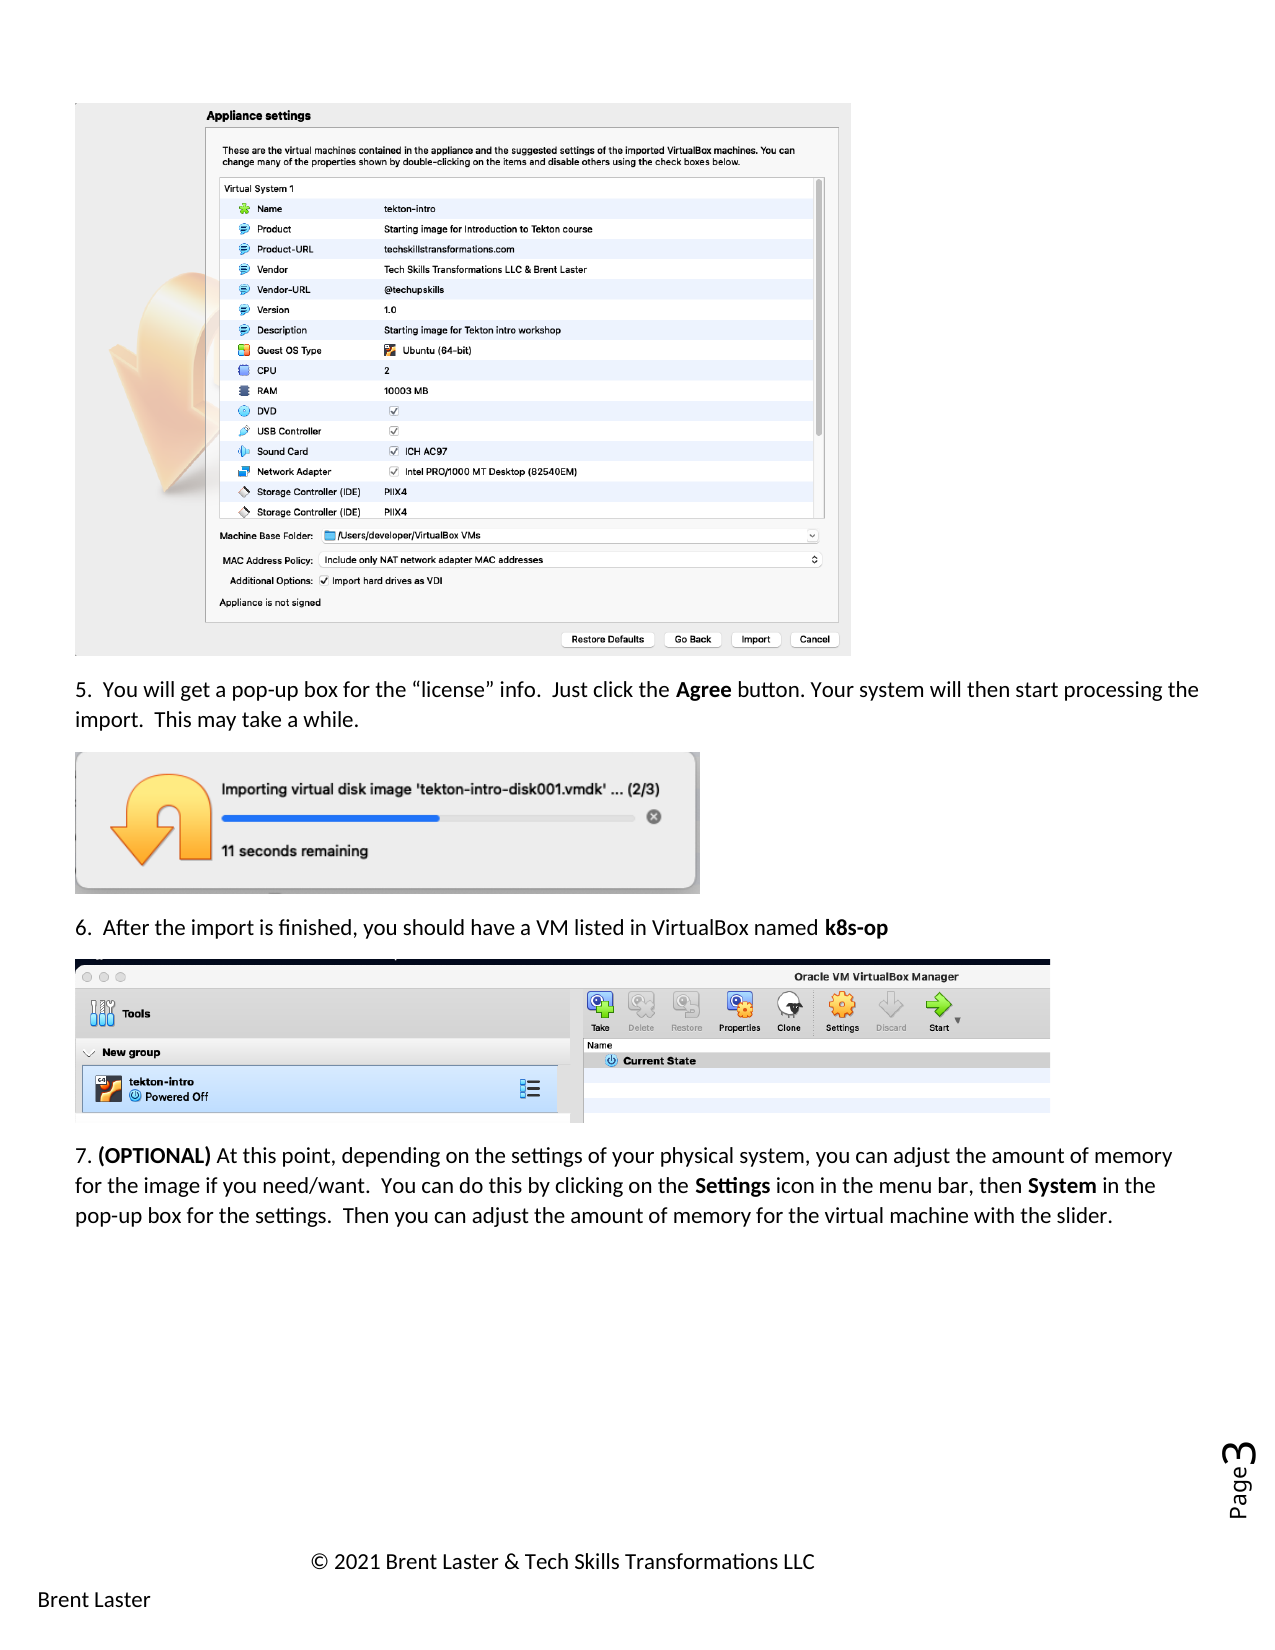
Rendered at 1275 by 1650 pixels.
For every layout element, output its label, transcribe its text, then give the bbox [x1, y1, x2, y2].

text 6. After the import is finished, you should have a VM listed in VirtualBox named k8s-op [75, 913, 1200, 941]
text 5. You will get a pop-up box for the “license” info. Just click the Agree button. Your system will then start processing the import. This may take a while. [75, 675, 1200, 733]
text 7. (OPTIONAL) At this point, depending on the settings of your physical system, you can adjust the amount of memory for the image if you need/want. You can do this by clicking on the Settings icon in the menu bar, then System in the pop-up box for the settings. Then you can adjust the amount of memory for the virtual machine with the slider. [75, 1141, 1200, 1229]
picture [75, 752, 700, 894]
picture [75, 959, 1050, 1123]
picture [75, 103, 851, 656]
